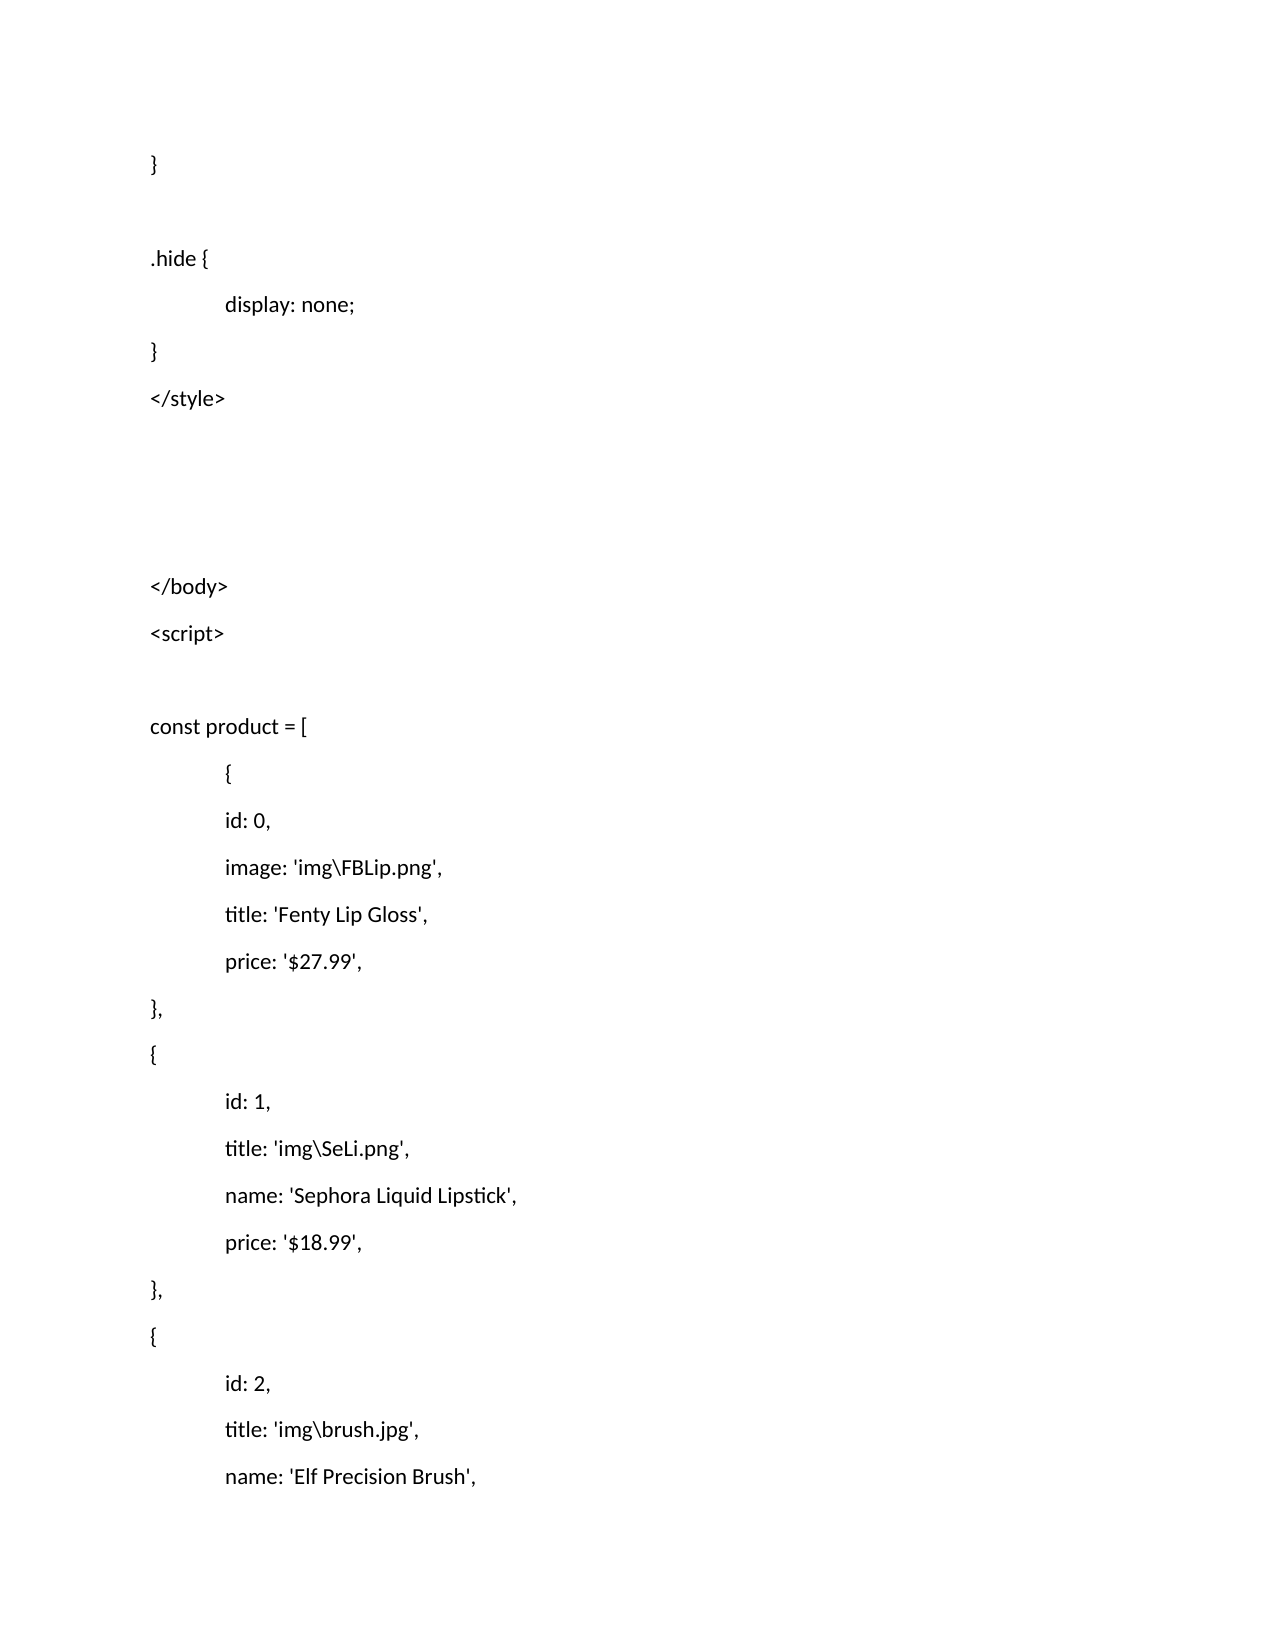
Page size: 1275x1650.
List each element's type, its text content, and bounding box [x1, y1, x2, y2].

text title: 'img\brush.jpg', [150, 1416, 1125, 1444]
text id: 2, [150, 1369, 1125, 1397]
text .hide { [150, 244, 1125, 272]
text }, [150, 1275, 1125, 1303]
text { [150, 1322, 1125, 1350]
text } [150, 150, 1125, 178]
text title: 'img\SeLi.png', [150, 1134, 1125, 1162]
text const product = [ [150, 712, 1125, 741]
text } [150, 337, 1125, 366]
text <script> [150, 619, 1125, 647]
text price: '$18.99', [150, 1228, 1125, 1256]
text title: 'Fenty Lip Gloss', [150, 900, 1125, 928]
text }, [150, 994, 1125, 1022]
text display: none; [150, 291, 1125, 319]
text price: '$27.99', [150, 947, 1125, 975]
text </body> [150, 572, 1125, 600]
text </style> [150, 384, 1125, 412]
text { [150, 1041, 1125, 1069]
text { [150, 759, 1125, 787]
text id: 1, [150, 1087, 1125, 1116]
text name: 'Elf Precision Brush', [150, 1462, 1125, 1491]
text id: 0, [150, 806, 1125, 834]
text image: 'img\FBLip.png', [150, 853, 1125, 881]
text name: 'Sephora Liquid Lipstick', [150, 1181, 1125, 1209]
